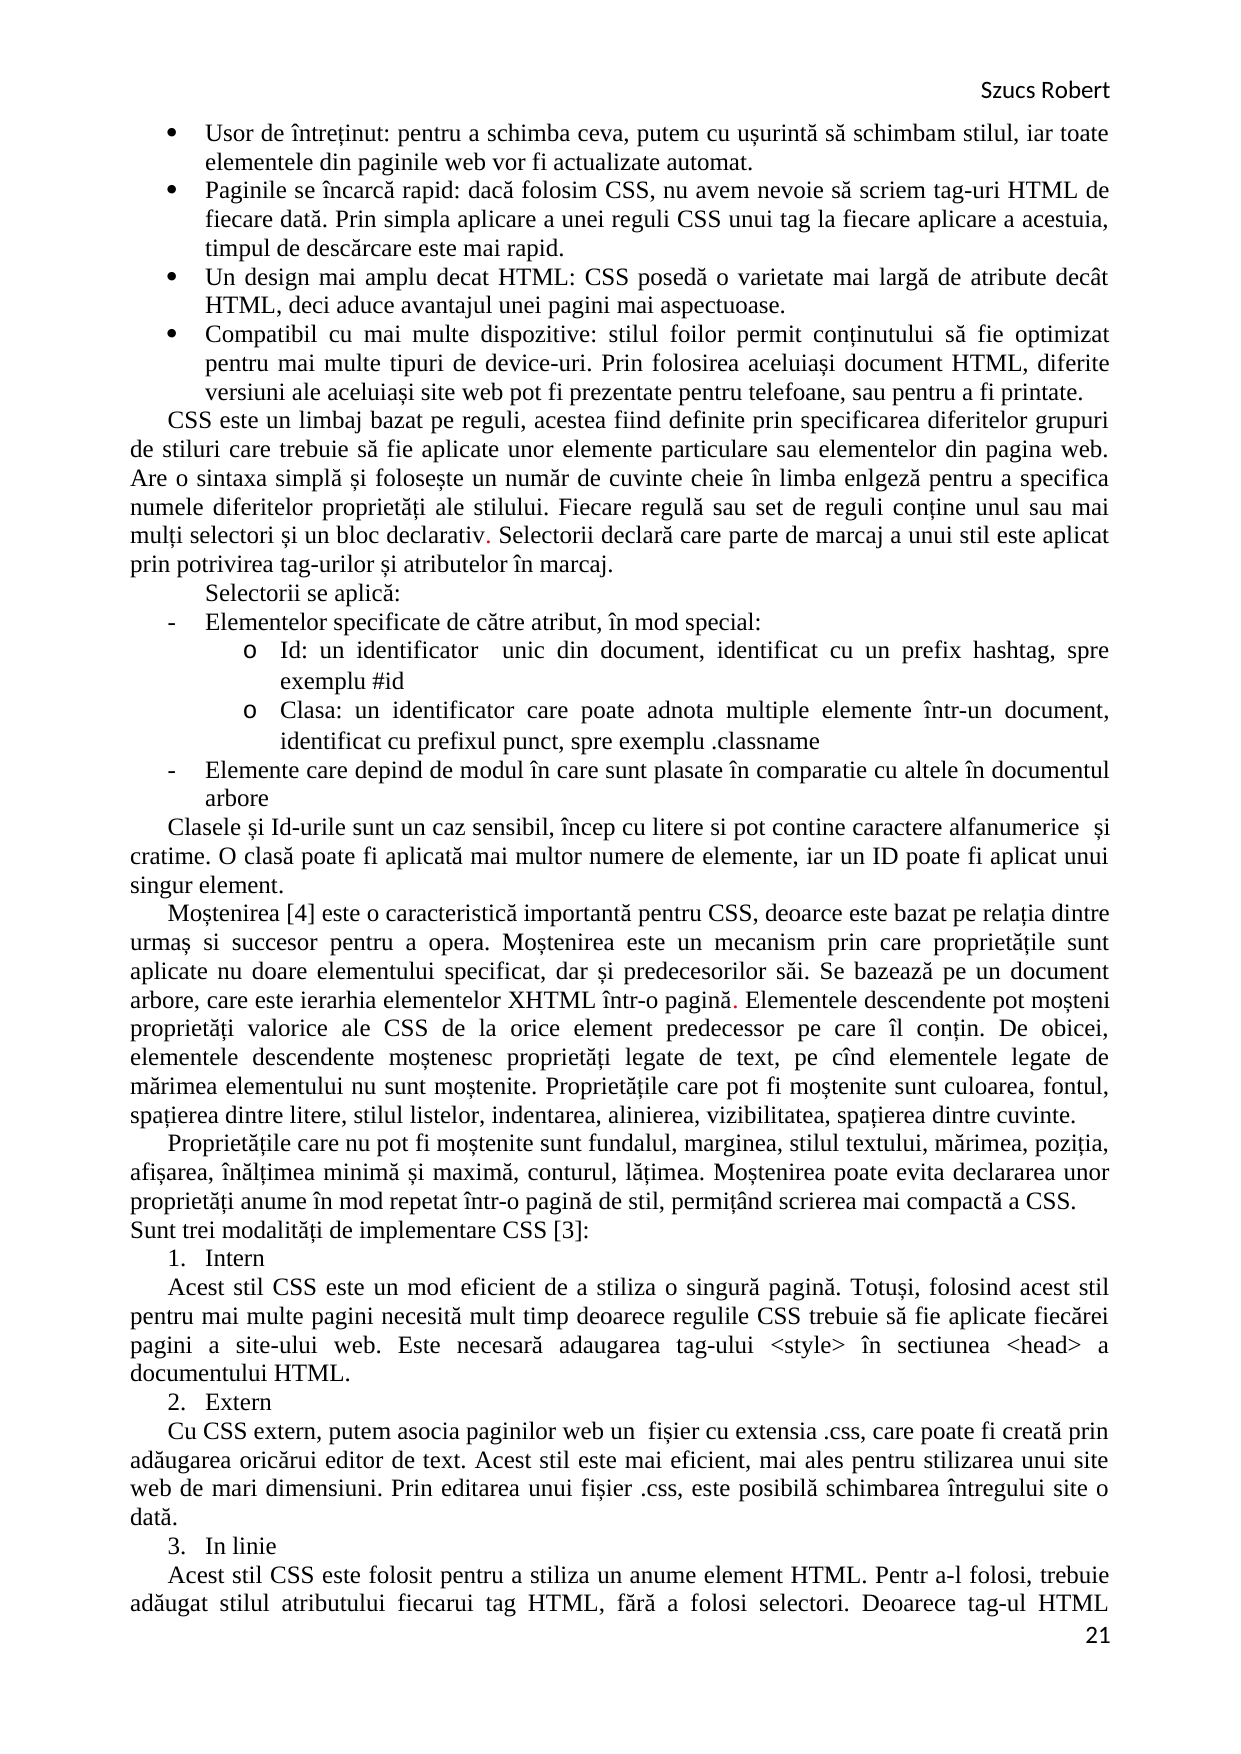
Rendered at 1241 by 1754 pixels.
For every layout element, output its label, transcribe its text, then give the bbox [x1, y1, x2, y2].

text Cu CSS extern, putem asocia paginilor web un fișier cu extensia .css, care poate fi creată prin adăugarea oricărui editor de text. Acest stil este mai eficient, mai ales pentru stilizarea unui site web de mari dimensiuni. Prin editarea unui fișier .css, este posibilă schimbarea întregului site o dată. [130, 1416, 1110, 1531]
list Compatibil cu mai multe dispozitive: stilul foilor permit conținutului să fie optimizat pentru mai multe tipuri de device-uri. Prin folosirea aceluiași document HTML, diferite versiuni ale aceluiași site web pot fi prezentate pentru telefoane, sau pentru a fi printate. [167, 319, 1110, 406]
list Usor de întreținut: pentru a schimba ceva, putem cu ușurintă să schimbam stilul, iar toate elementele din paginile web vor fi actualizate automat. [167, 118, 1110, 176]
list Paginile se încarcă rapid: dacă folosim CSS, nu avem nevoie să scriem tag-uri HTML de fiecare dată. Prin simpla aplicare a unei reguli CSS unui tag la fiecare aplicare a acestuia, timpul de descărcare este mai rapid. [167, 176, 1110, 262]
list Id: un identificator unic din document, identificat cu un prefix hashtag, spre exemplu #id [242, 636, 1110, 695]
text Proprietățile care nu pot fi moștenite sunt fundalul, marginea, stilul textului, mărimea, poziția, afișarea, înălțimea minimă și maximă, conturul, lățimea. Moștenirea poate evita declararea unor proprietăți anume în mod repetat într-o pagină de stil, permițând scrierea mai compactă a CSS. [130, 1128, 1110, 1215]
list Elemente care depind de modul în care sunt plasate în comparatie cu altele în documentul arbore [167, 755, 1110, 812]
list In linie [167, 1531, 1110, 1560]
text Sunt trei modalități de implementare CSS [3]: [130, 1215, 1110, 1243]
text Moștenirea [4] este o caracteristică importantă pentru CSS, deoarce este bazat pe relația dintre urmaș si succesor pentru a opera. Moștenirea este un mecanism prin care proprietățile sunt aplicate nu doare elementului specificat, dar și predecesorilor săi. Se bazează pe un document arbore, care este ierarhia elementelor XHTML într-o pagină. Elementele descendente pot moșteni proprietăți valorice ale CSS de la orice element predecessor pe care îl conțin. De obicei, elementele descendente moștenesc proprietăți legate de text, pe cînd elementele legate de mărimea elementului nu sunt moștenite. Proprietățile care pot fi moștenite sunt culoarea, fontul, spațierea dintre litere, stilul listelor, indentarea, alinierea, vizibilitatea, spațierea dintre cuvinte. [130, 898, 1110, 1128]
list Intern [167, 1243, 1110, 1272]
list Elementelor specificate de către atribut, în mod special: [167, 607, 1110, 636]
list Clasa: un identificator care poate adnota multiple elemente într-un document, identificat cu prefixul punct, spre exemplu .classname [242, 695, 1110, 755]
text CSS este un limbaj bazat pe reguli, acestea fiind definite prin specificarea diferitelor grupuri de stiluri care trebuie să fie aplicate unor elemente particulare sau elementelor din pagina web. Are o sintaxa simplă și folosește un număr de cuvinte cheie în limba enlgeză pentru a specifica numele diferitelor proprietăți ale stilului. Fiecare regulă sau set de reguli conține unul sau mai mulți selectori și un bloc declarativ. Selectorii declară care parte de marcaj a unui stil este aplicat prin potrivirea tag-urilor și atributelor în marcaj. [130, 406, 1110, 578]
text Acest stil CSS este un mod eficient de a stiliza o singură pagină. Totuși, folosind acest stil pentru mai multe pagini necesită mult timp deoarece regulile CSS trebuie să fie aplicate fiecărei pagini a site-ului web. Este necesară adaugarea tag-ului <style> în sectiunea <head> a documentului HTML. [130, 1272, 1110, 1387]
list Extern [167, 1387, 1110, 1416]
text Selectorii se aplică: [205, 578, 1110, 607]
list Un design mai amplu decat HTML: CSS posedă o varietate mai largă de atribute decât HTML, deci aduce avantajul unei pagini mai aspectuoase. [167, 262, 1110, 319]
text Clasele și Id-urile sunt un caz sensibil, încep cu litere si pot contine caractere alfanumerice și cratime. O clasă poate fi aplicată mai multor numere de elemente, iar un ID poate fi aplicat unui singur element. [130, 812, 1110, 898]
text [130, 1560, 1110, 1617]
